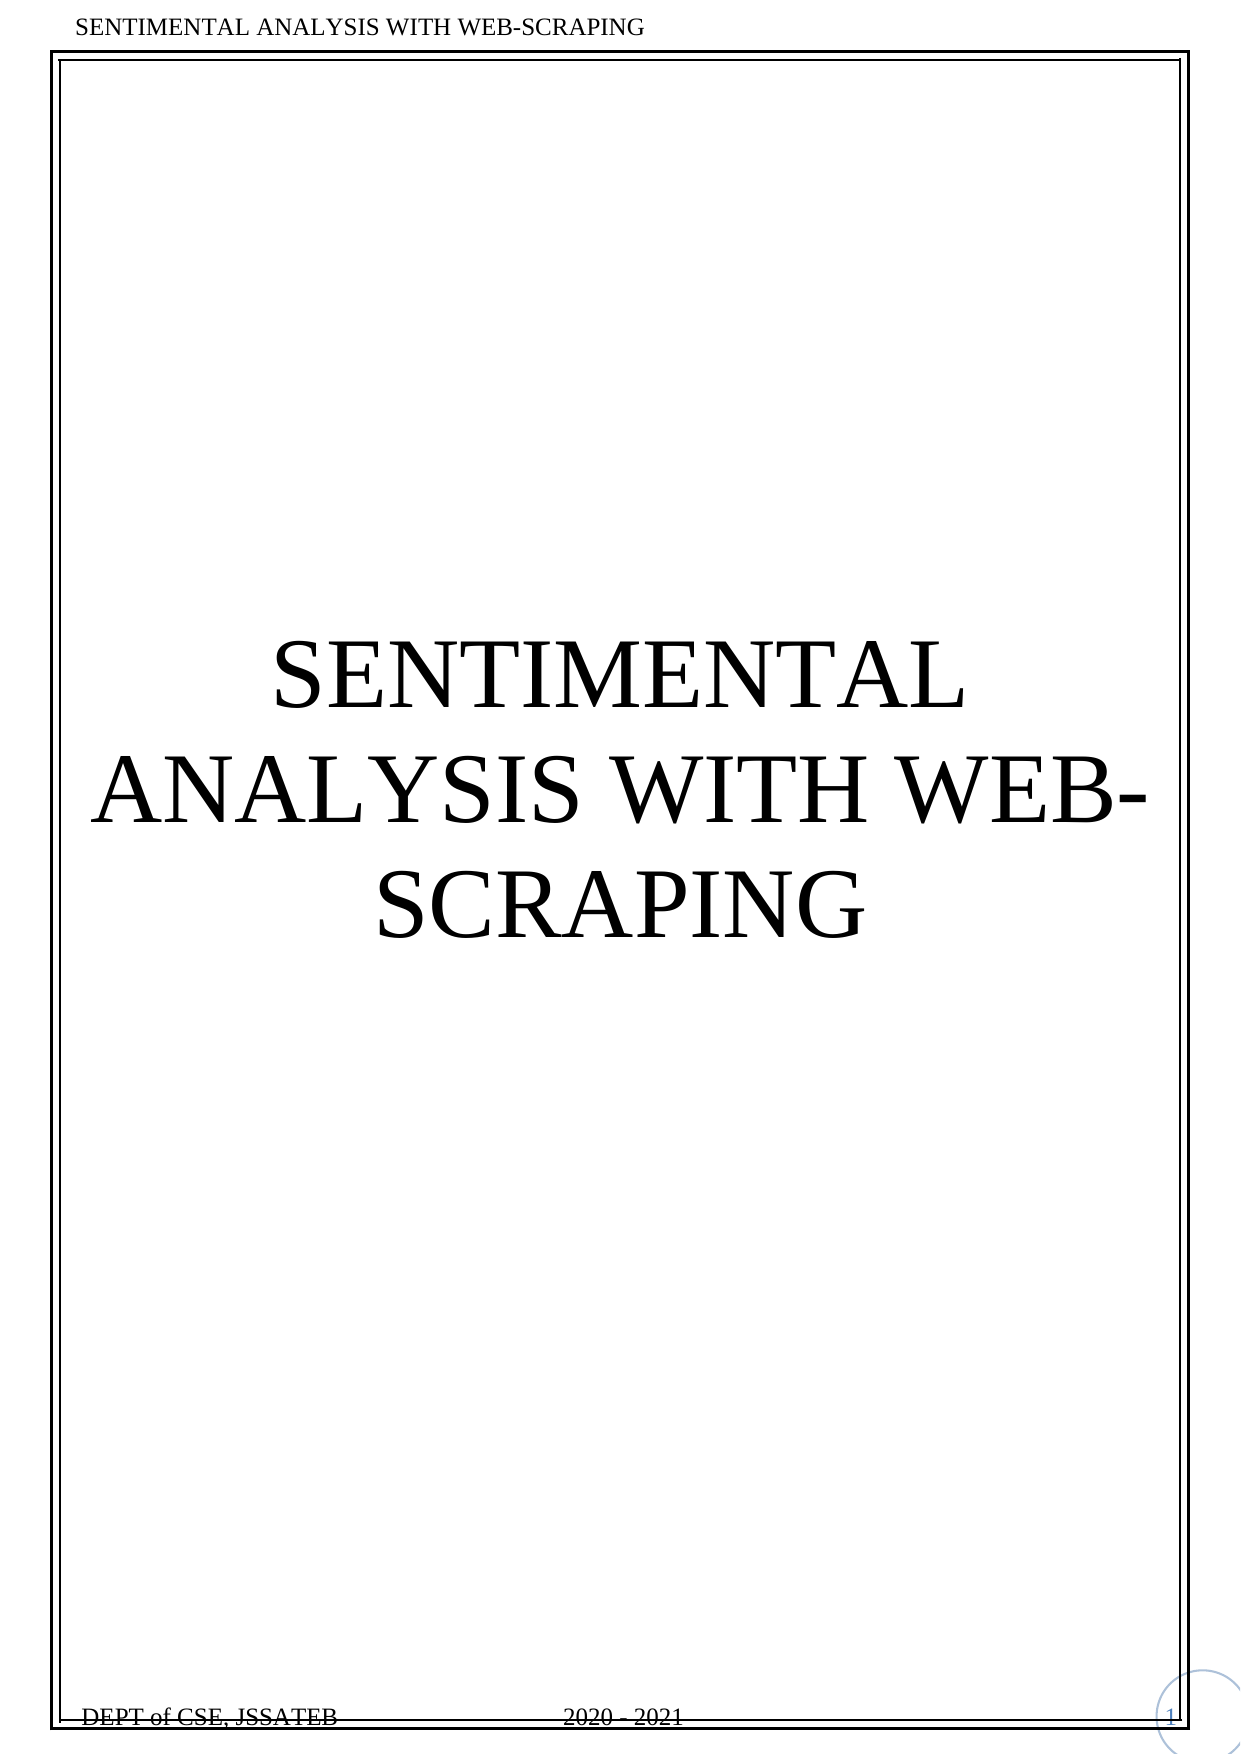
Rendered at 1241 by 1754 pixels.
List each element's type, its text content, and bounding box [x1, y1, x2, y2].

text SENTIMENTAL ANALYSIS WITH WEB-SCRAPING [75, 613, 1165, 958]
